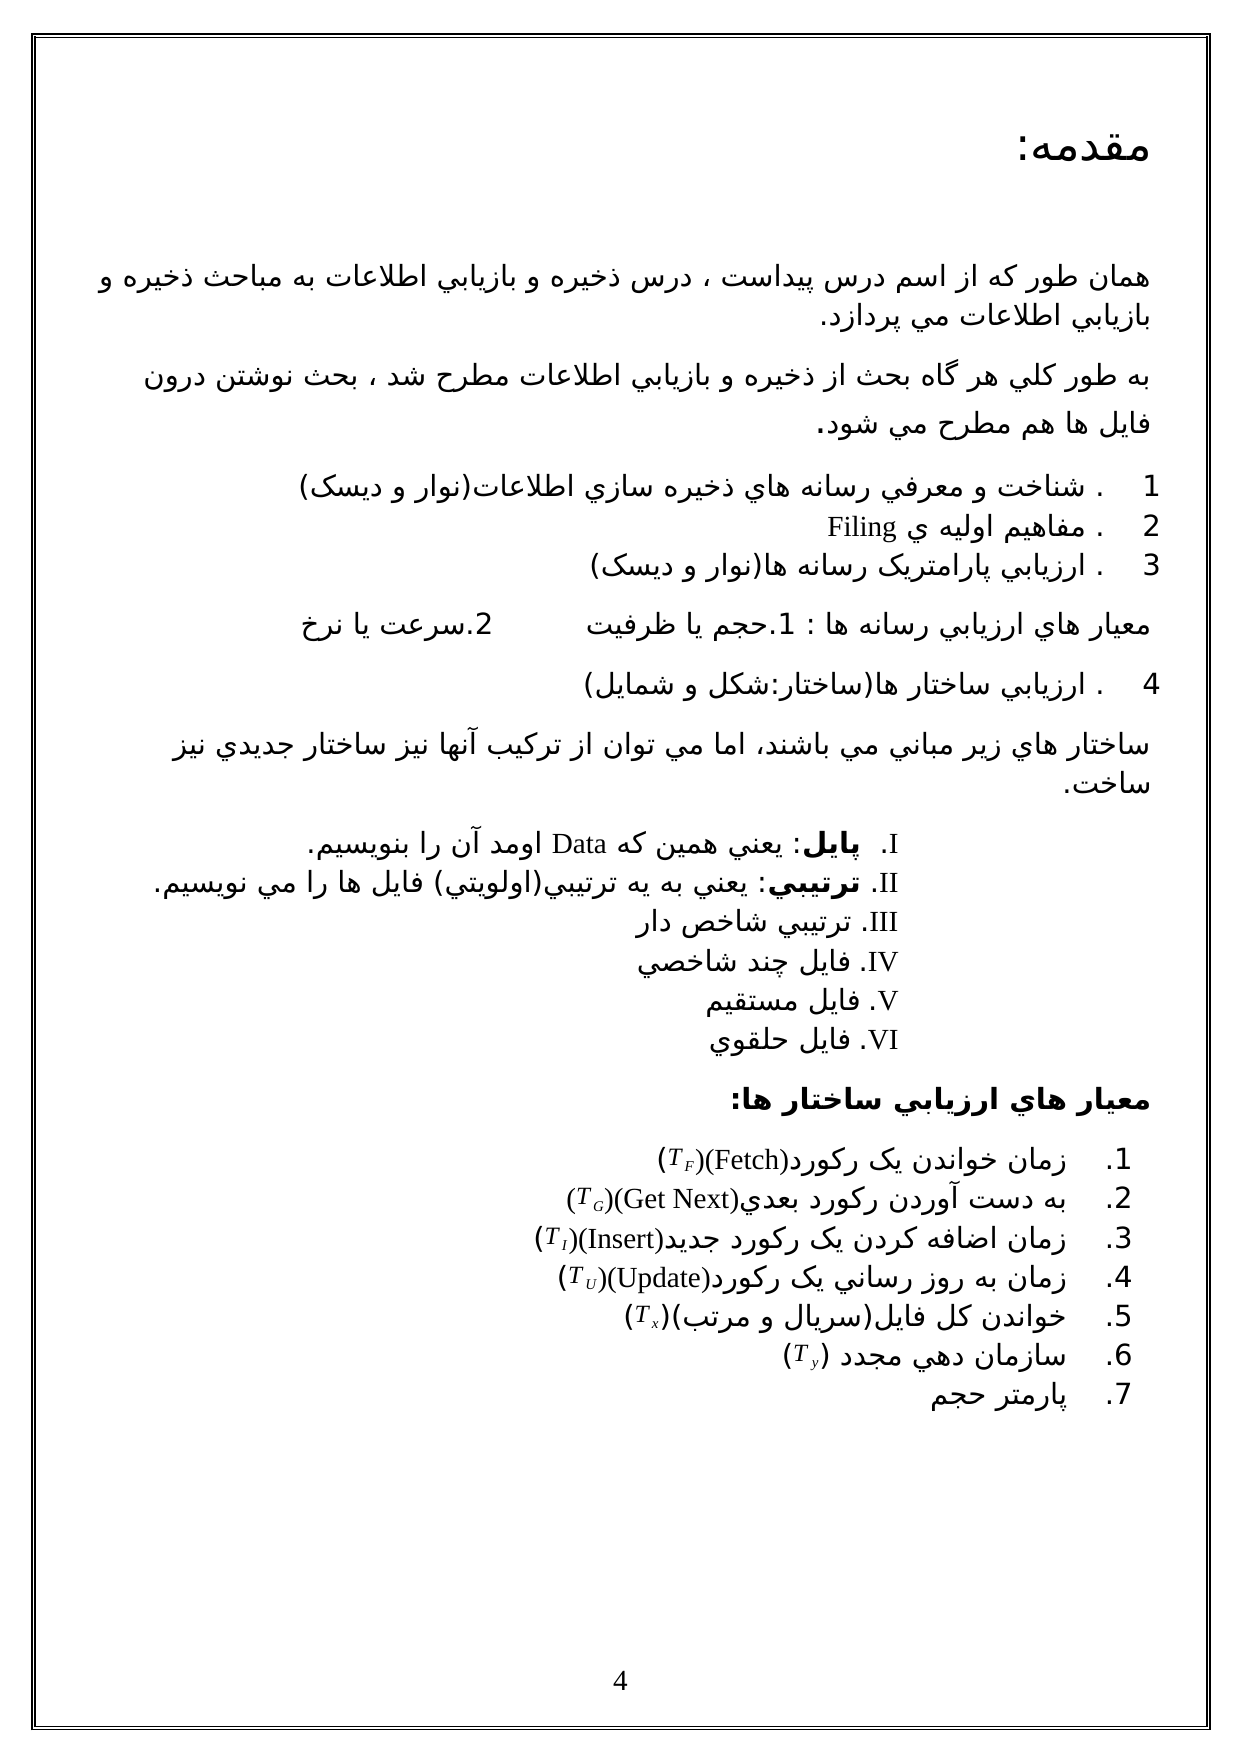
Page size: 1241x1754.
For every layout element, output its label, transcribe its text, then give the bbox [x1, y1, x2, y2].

list زمان خواندن يک رکورد(Fetch)() [89, 1142, 1105, 1176]
list فايل چند شاخصي [89, 944, 898, 978]
list ترتيبي: يعني به يه ترتيبي(اولويتي) فايل ها را مي نويسيم. [89, 865, 898, 899]
list . شناخت و معرفي رسانه هاي ذخيره سازي اطلاعات(نوار و ديسک) [89, 470, 1142, 504]
text معيار هاي ارزيابي رسانه ها : 1.حجم يا ظرفيت 2.سرعت يا نرخ [89, 608, 1152, 642]
list پايل: يعني همين که Data اومد آن را بنويسيم. [89, 826, 898, 860]
list زمان به روز رساني يک رکورد(Update)() [89, 1260, 1105, 1294]
list . ارزيابي ساختار ها(ساختار:شکل و شمايل) [89, 667, 1142, 701]
list زمان اضافه کردن يک رکورد جديد(Insert)() [89, 1221, 1105, 1255]
text همان طور که از اسم درس پيداست ، درس ذخيره و بازيابي اطلاعات به مباحث ذخيره و بازيابي اطلاعات مي پردازد. [89, 259, 1152, 332]
list فايل مستقيم [89, 983, 898, 1017]
text ساختار هاي زير مباني مي باشند، اما مي توان از ترکيب آنها نيز ساختار جديدي نيز ساخت. [89, 727, 1152, 800]
text مقدمه: [89, 118, 1152, 171]
list به دست آوردن رکورد بعدي(Get Next)() [89, 1182, 1105, 1216]
list فايل حلقوي [89, 1022, 898, 1057]
list . ارزيابي پارامتريک رسانه ها(نوار و ديسک) [89, 548, 1142, 582]
list سازمان دهي مجدد () [89, 1338, 1105, 1372]
list . مفاهيم اوليه ي Filing [89, 509, 1142, 543]
list پارمتر حجم [89, 1377, 1105, 1411]
list خواندن کل فايل(سريال و مرتب)() [89, 1299, 1105, 1333]
text معيار هاي ارزيابي ساختار ها: [89, 1082, 1152, 1116]
text به طور کلي هر گاه بحث از ذخيره و بازيابي اطلاعات مطرح شد ، بحث نوشتن درون فايل ها هم مطرح مي شود. [89, 358, 1152, 442]
list ترتيبي شاخص دار [89, 904, 898, 939]
